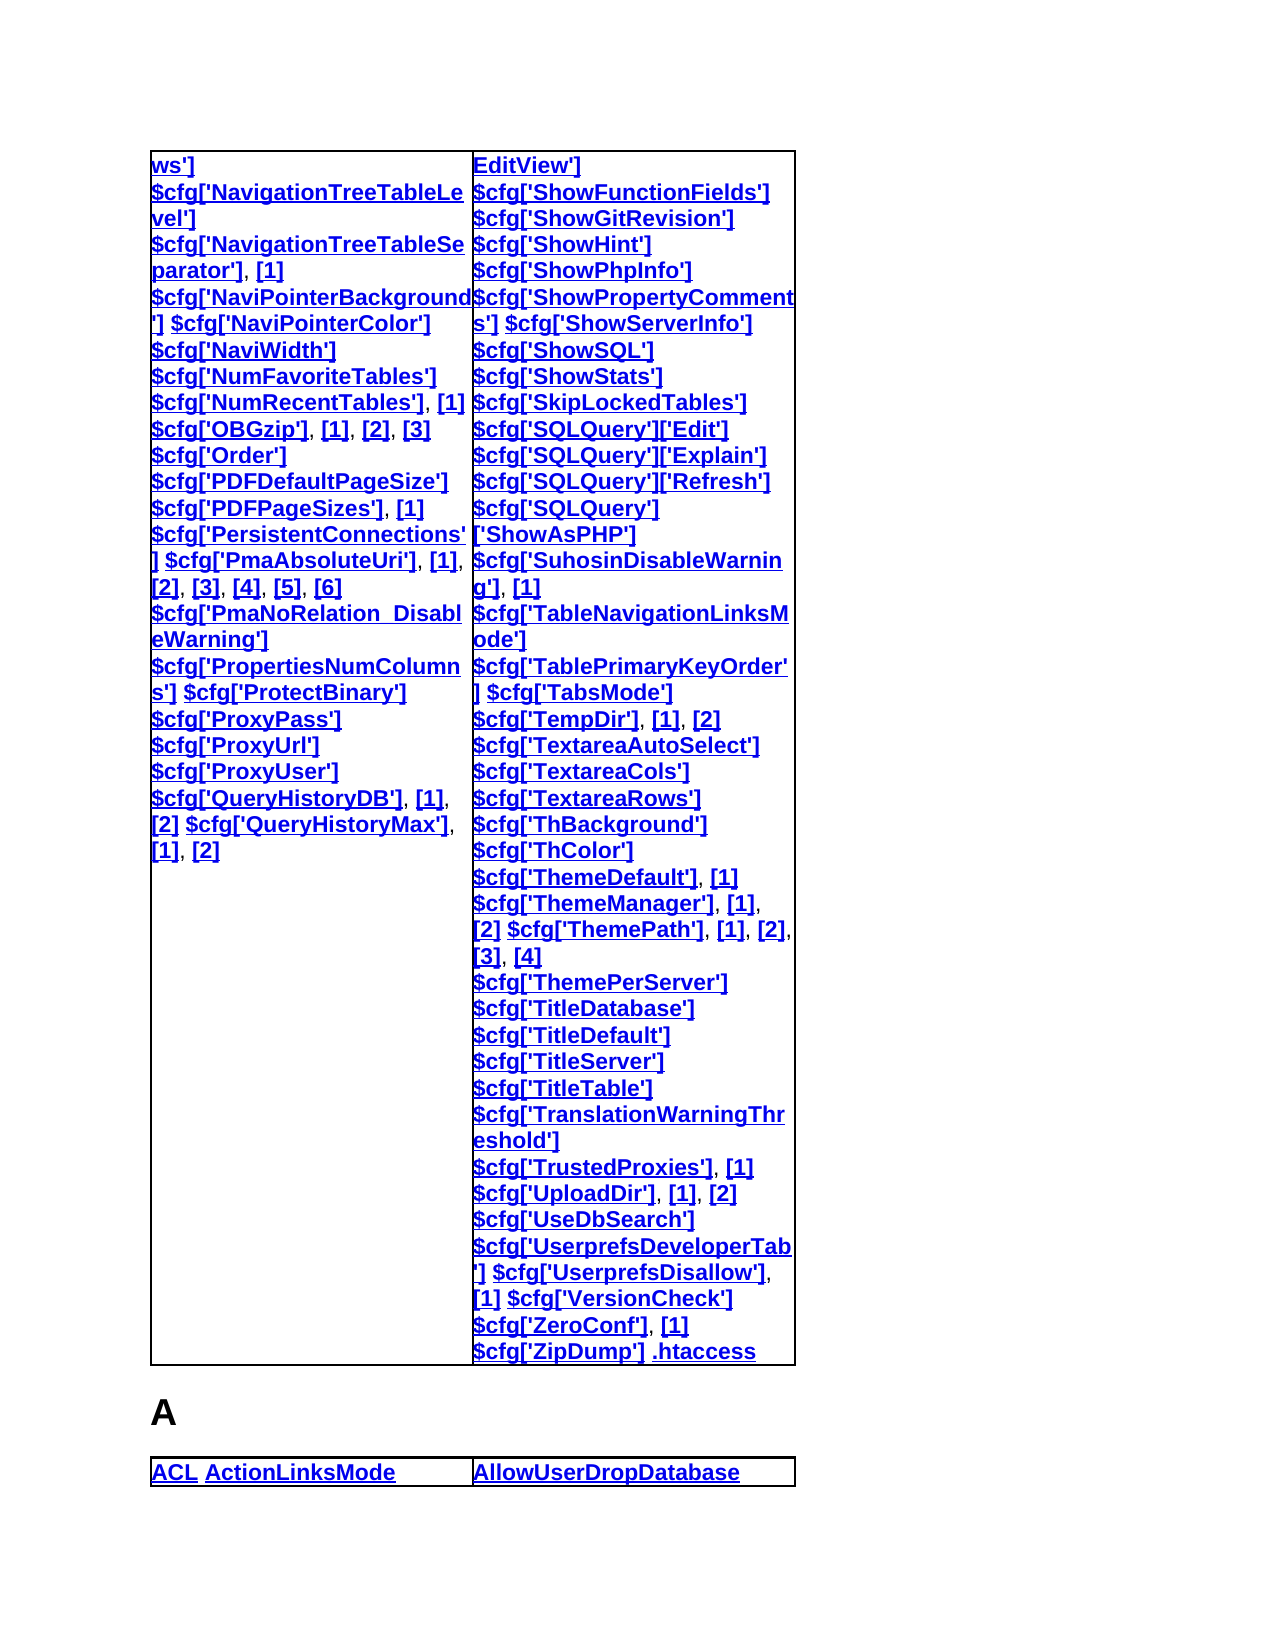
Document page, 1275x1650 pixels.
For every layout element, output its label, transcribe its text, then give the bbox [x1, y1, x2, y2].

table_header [152, 308, 472, 1364]
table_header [474, 1459, 794, 1485]
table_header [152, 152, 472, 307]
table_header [152, 1459, 472, 1485]
subtitle A [150, 1390, 1125, 1433]
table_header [474, 308, 794, 1364]
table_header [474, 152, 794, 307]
